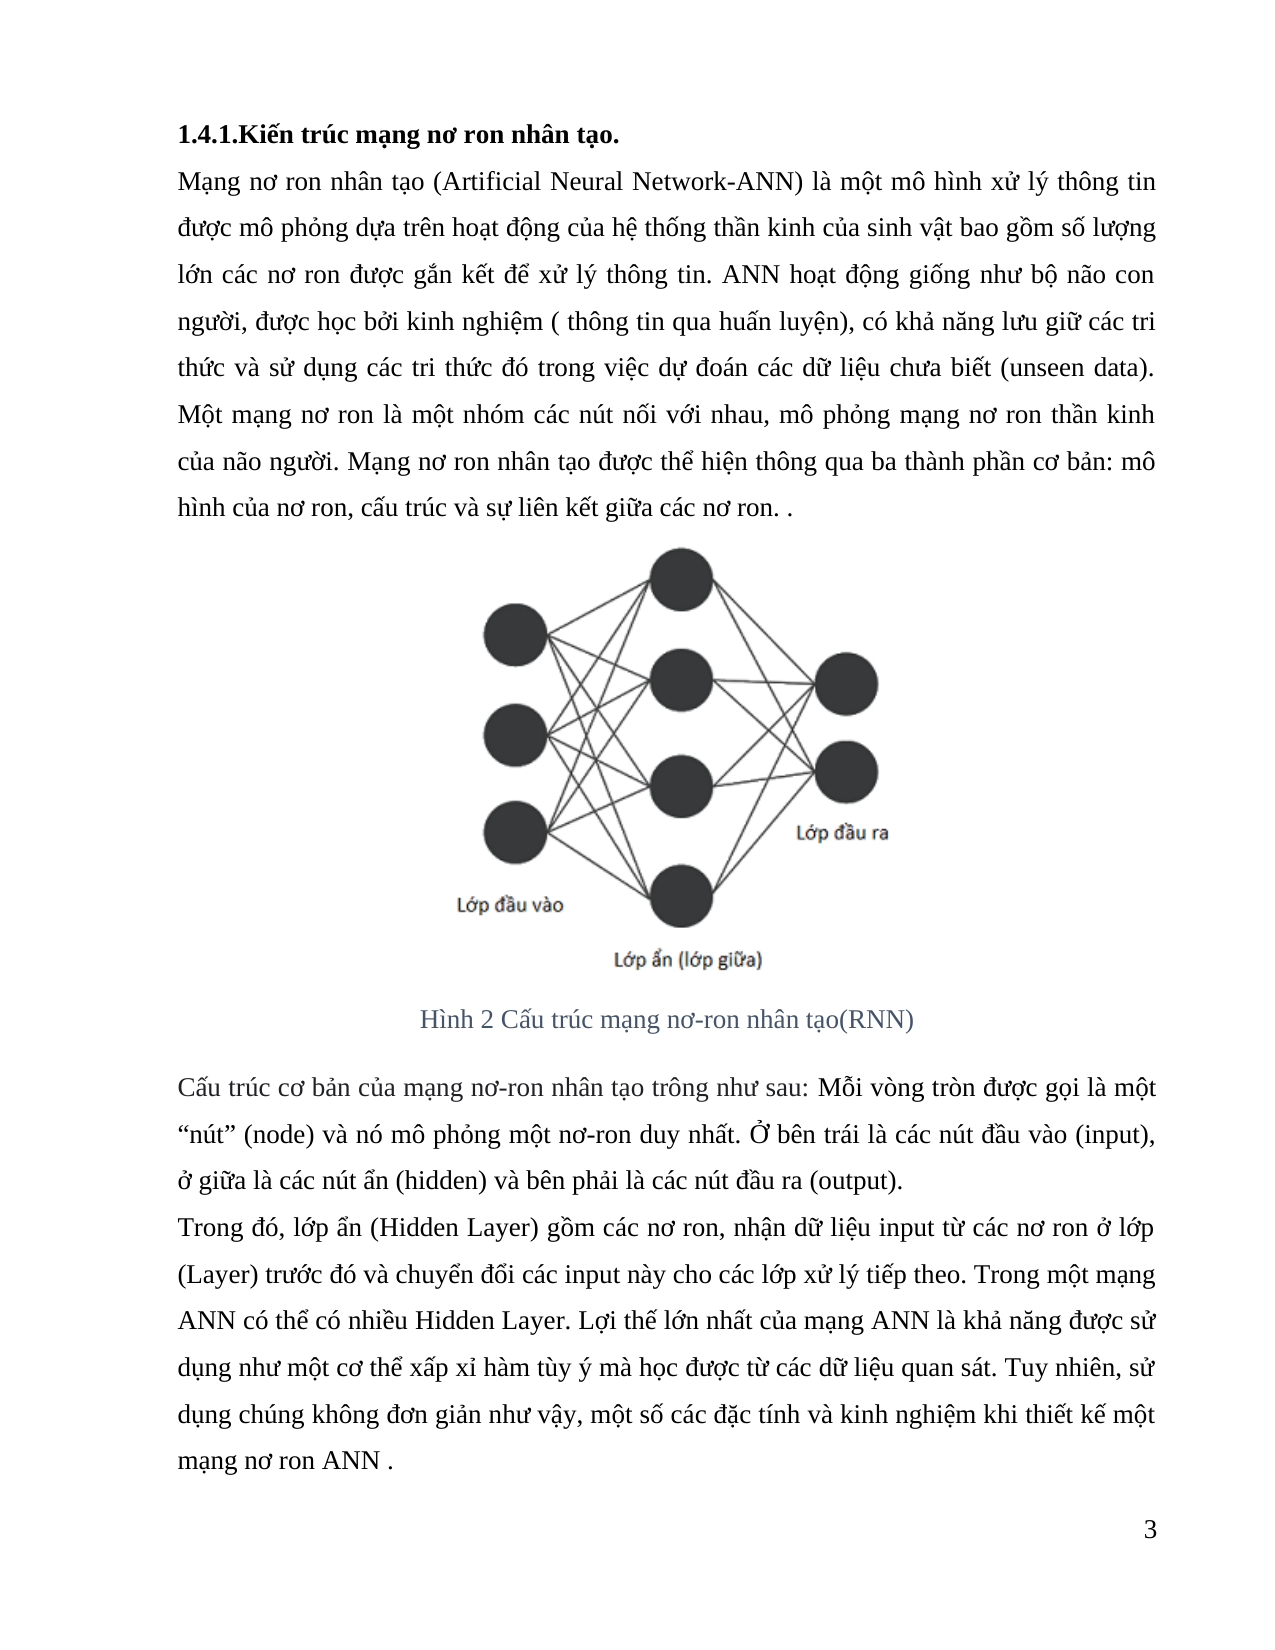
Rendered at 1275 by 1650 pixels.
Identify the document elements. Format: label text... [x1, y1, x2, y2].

picture [367, 538, 997, 989]
text Hình 2 Cấu trúc mạng nơ-ron nhân tạo(RNN) [177, 1004, 1157, 1035]
text Cấu trúc cơ bản của mạng nơ-ron nhân tạo trông như sau: Mỗi vòng tròn được gọi là một “nút” (node) và nó mô phỏng một nơ-ron duy nhất. Ở bên trái là các nút đầu vào (input), ở giữa là các nút ẩn (hidden) và bên phải là các nút đầu ra (output). [177, 1071, 1157, 1196]
text Trong đó, lớp ẩn (Hidden Layer) gồm các nơ ron, nhận dữ liệu input từ các nơ ron ở lớp (Layer) trước đó và chuyển đổi các input này cho các lớp xử lý tiếp theo. Trong một mạng ANN có thể có nhiều Hidden Layer. Lợi thế lớn nhất của mạng ANN là khả năng được sử dụng như một cơ thể xấp xỉ hàm tùy ý mà học được từ các dữ liệu quan sát. Tuy nhiên, sử dụng chúng không đơn giản như vậy, một số các đặc tính và kinh nghiệm khi thiết kế một mạng nơ ron ANN . [177, 1211, 1157, 1476]
text Mạng nơ ron nhân tạo (Artificial Neural Network-ANN) là một mô hình xử lý thông tin được mô phỏng dựa trên hoạt động của hệ thống thần kinh của sinh vật bao gồm số lượng lớn các nơ ron được gắn kết để xử lý thông tin. ANN hoạt động giống như bộ não con người, được học bởi kinh nghiệm ( thông tin qua huấn luyện), có khả năng lưu giữ các tri thức và sử dụng các tri thức đó trong việc dự đoán các dữ liệu chưa biết (unseen data). Một mạng nơ ron là một nhóm các nút nối với nhau, mô phỏng mạng nơ ron thần kinh của não người. Mạng nơ ron nhân tạo được thể hiện thông qua ba thành phần cơ bản: mô hình của nơ ron, cấu trúc và sự liên kết giữa các nơ ron. . [177, 165, 1157, 523]
subtitle 1.4.1.Kiến trúc mạng nơ ron nhân tạo. [177, 118, 1157, 149]
